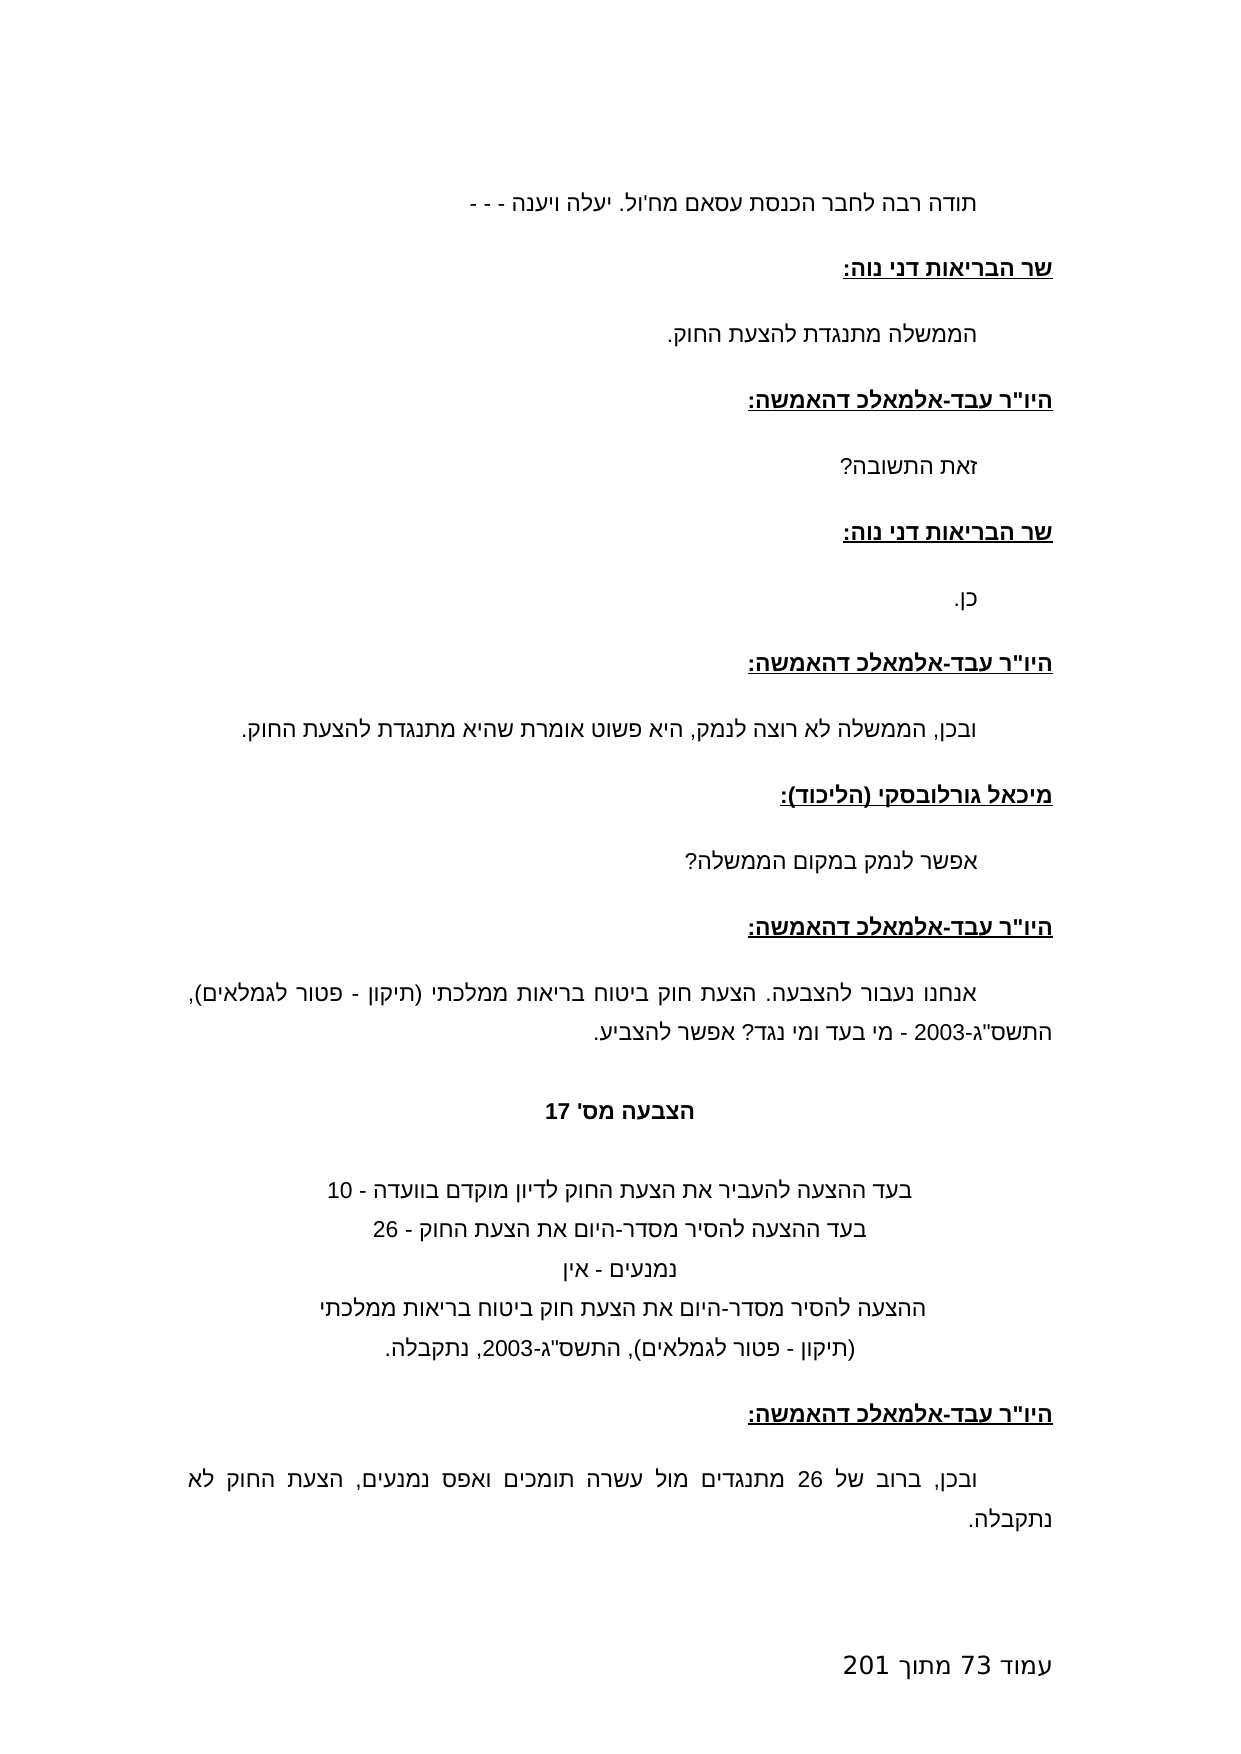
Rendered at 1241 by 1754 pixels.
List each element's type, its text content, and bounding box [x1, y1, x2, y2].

text ובכן, ברוב של 26 מתנגדים מול עשרה תומכים ואפס נמנעים, הצעת החוק לא נתקבלה. [187, 1466, 1053, 1532]
text היו"ר עבד-אלמאלכ דהאמשה: [187, 624, 1053, 677]
text שר הבריאות דני נוה: [187, 492, 1053, 545]
text כן. [187, 584, 1053, 611]
text היו"ר עבד-אלמאלכ דהאמשה: [187, 887, 1053, 940]
text בעד ההצעה להסיר מסדר-היום את הצעת החוק - 26 [187, 1216, 1053, 1243]
text ההצעה להסיר מסדר-היום את הצעת חוק ביטוח בריאות ממלכתי [187, 1295, 1053, 1322]
text ובכן, הממשלה לא רוצה לנמק, היא פשוט אומרת שהיא מתנגדת להצעת החוק. [187, 716, 1053, 742]
text שר הבריאות דני נוה: [187, 229, 1053, 282]
text היו"ר עבד-אלמאלכ דהאמשה: [187, 1374, 1053, 1427]
text הממשלה מתנגדת להצעת החוק. [187, 321, 1053, 347]
text בעד ההצעה להעביר את הצעת החוק לדיון מוקדם בוועדה - 10 [187, 1177, 1053, 1203]
text הצבעה מס' 17 [187, 1058, 1053, 1124]
text היו"ר עבד-אלמאלכ דהאמשה: [187, 361, 1053, 413]
text (תיקון - פטור לגמלאים), התשס"ג-2003, נתקבלה. [187, 1335, 1053, 1361]
text נמנעים - אין [187, 1256, 1053, 1282]
text תודה רבה לחבר הכנסת עסאם מח'ול. יעלה ויענה - - - [187, 189, 1053, 216]
text זאת התשובה? [187, 453, 1053, 479]
text אפשר לנמק במקום הממשלה? [187, 848, 1053, 874]
text אנחנו נעבור להצבעה. הצעת חוק ביטוח בריאות ממלכתי (תיקון - פטור לגמלאים), התשס"ג-2003 - מי בעד ומי נגד? אפשר להצביע. [187, 979, 1053, 1045]
text מיכאל גורלובסקי (הליכוד): [187, 756, 1053, 808]
